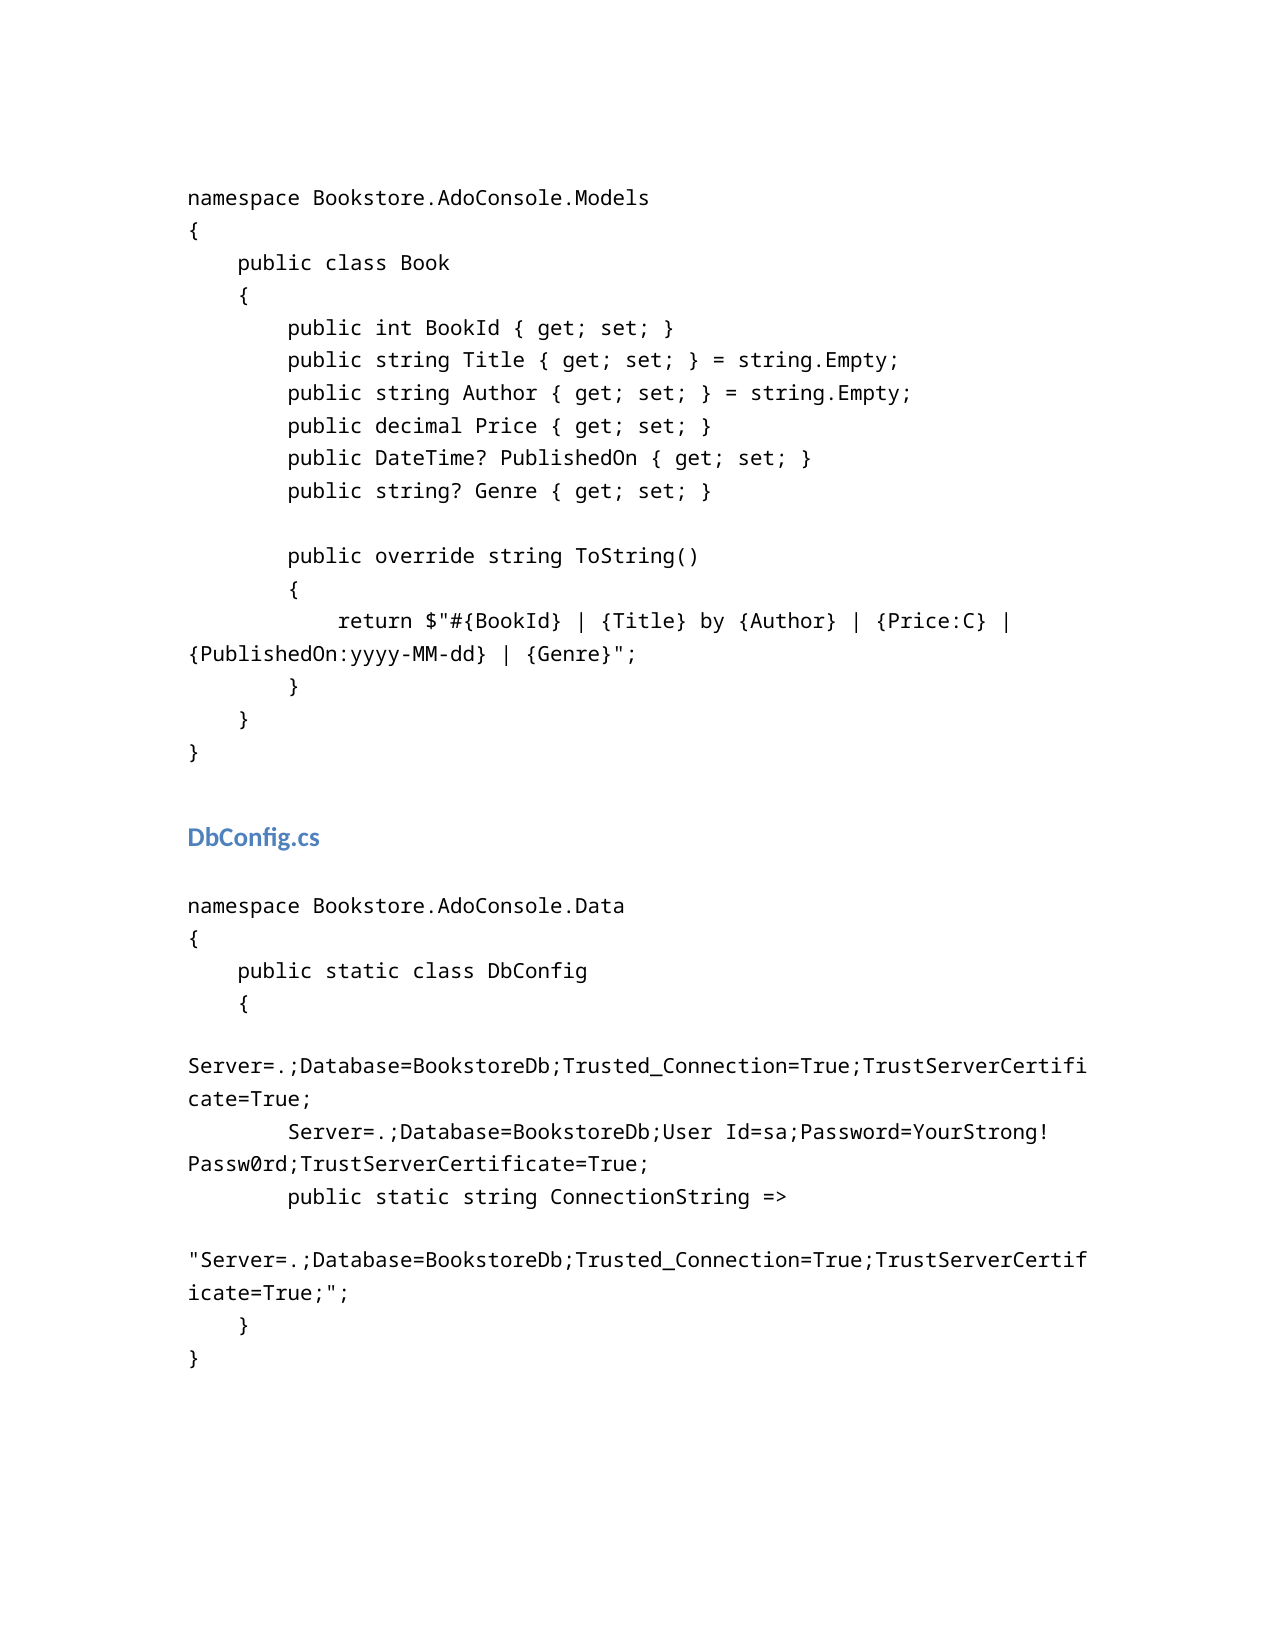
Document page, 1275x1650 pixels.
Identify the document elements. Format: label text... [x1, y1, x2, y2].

subtitle DbConfig.cs [187, 820, 1087, 853]
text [187, 150, 1087, 796]
text namespace Bookstore.AdoConsole.Data { public static class DbConfig { Server=.;Database=BookstoreDb;Trusted_Connection=True;TrustServerCertificate=True; Server=.;Database=BookstoreDb;User Id=sa;Password=YourStrong!Passw0rd;TrustServerCertificate=True; public static string ConnectionString => "Server=.;Database=BookstoreDb;Trusted_Connection=True;TrustServerCertificate=True;"; } } [187, 858, 1087, 1402]
